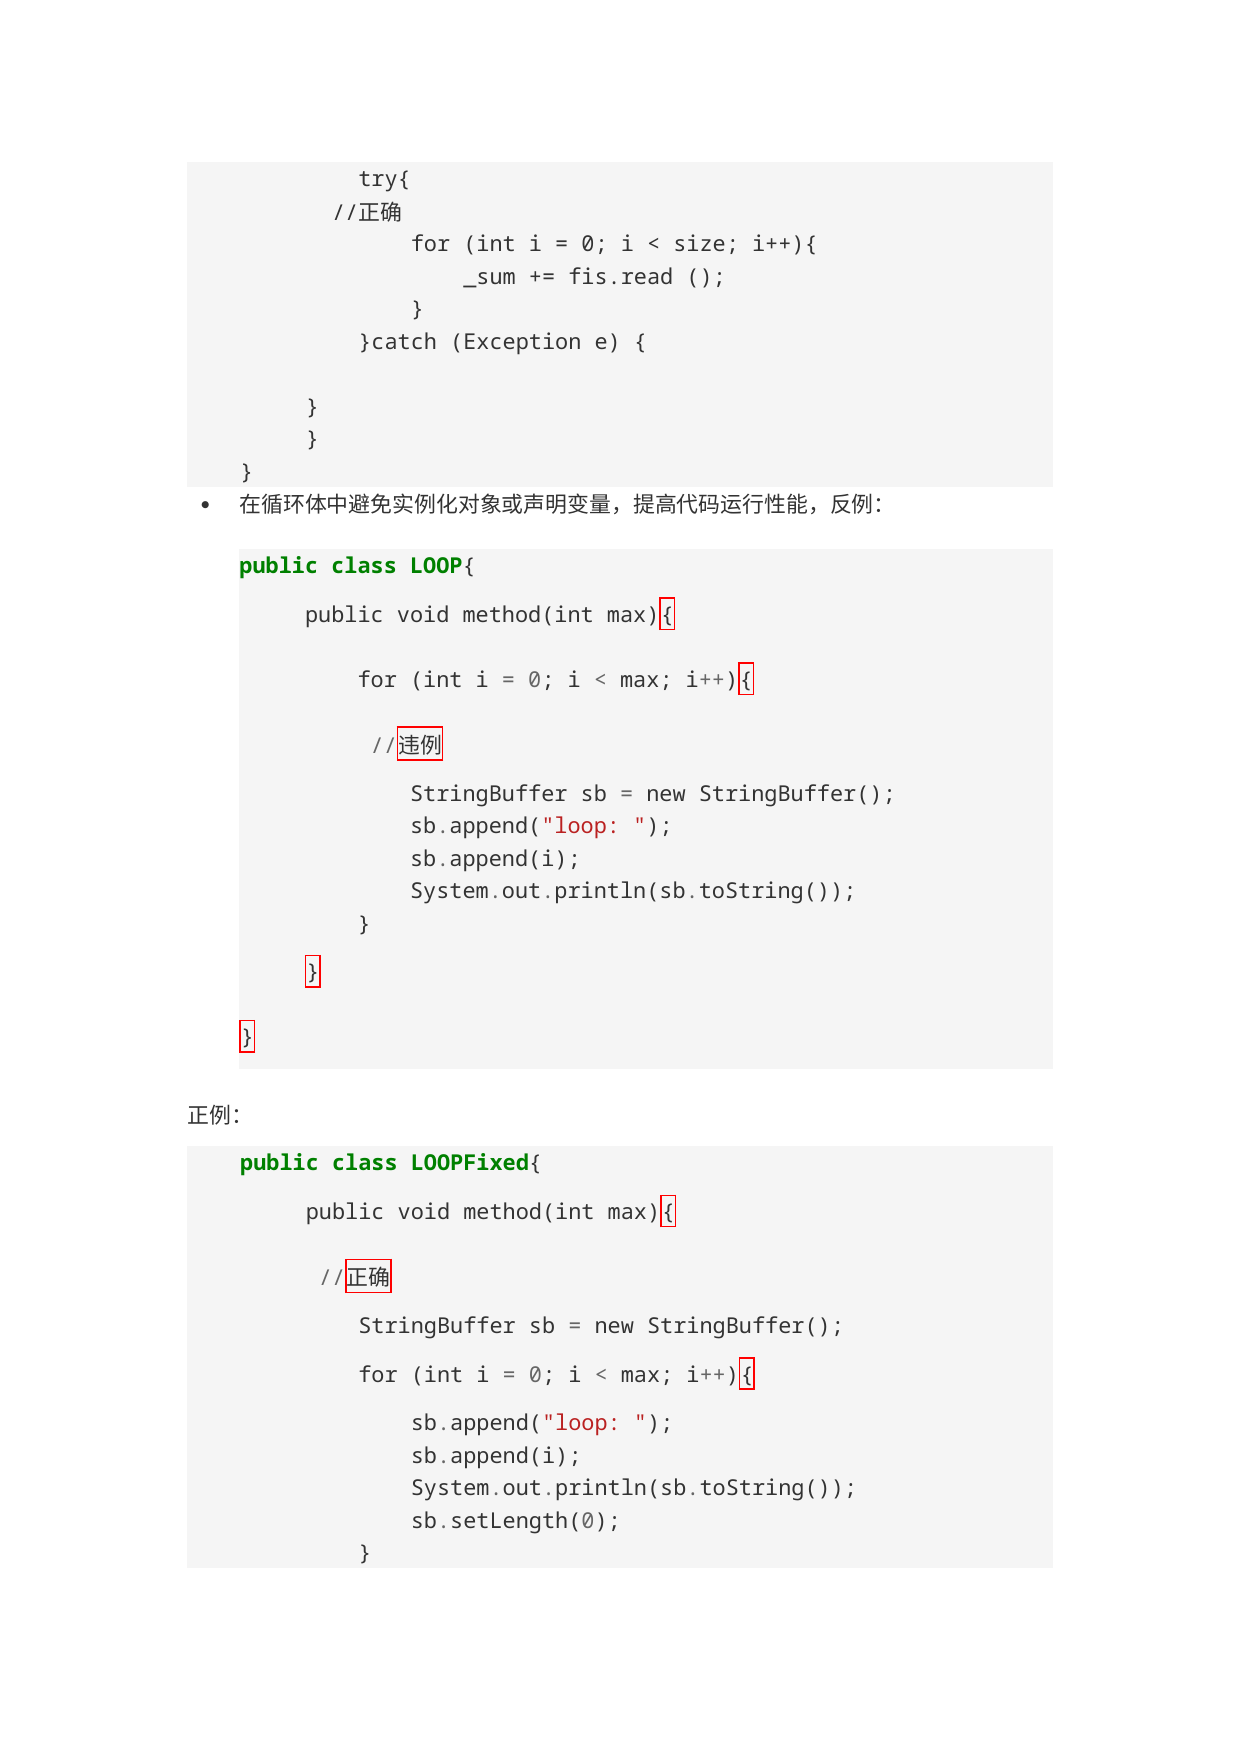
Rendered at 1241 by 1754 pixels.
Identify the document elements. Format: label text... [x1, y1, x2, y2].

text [187, 162, 1053, 487]
list 在循环体中避免实例化对象或声明变量，提高代码运行性能，反例： [202, 487, 1053, 519]
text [187, 1146, 1053, 1568]
text 正例： [187, 1098, 1053, 1130]
text public class LOOP{ public void method(int max){ for (int i = 0; i < max; i++){ //违例 StringBuffer sb = new StringBuffer(); sb.append("loop: "); sb.append(i); System.out.println(sb.toString()); } } } [239, 549, 1053, 1069]
